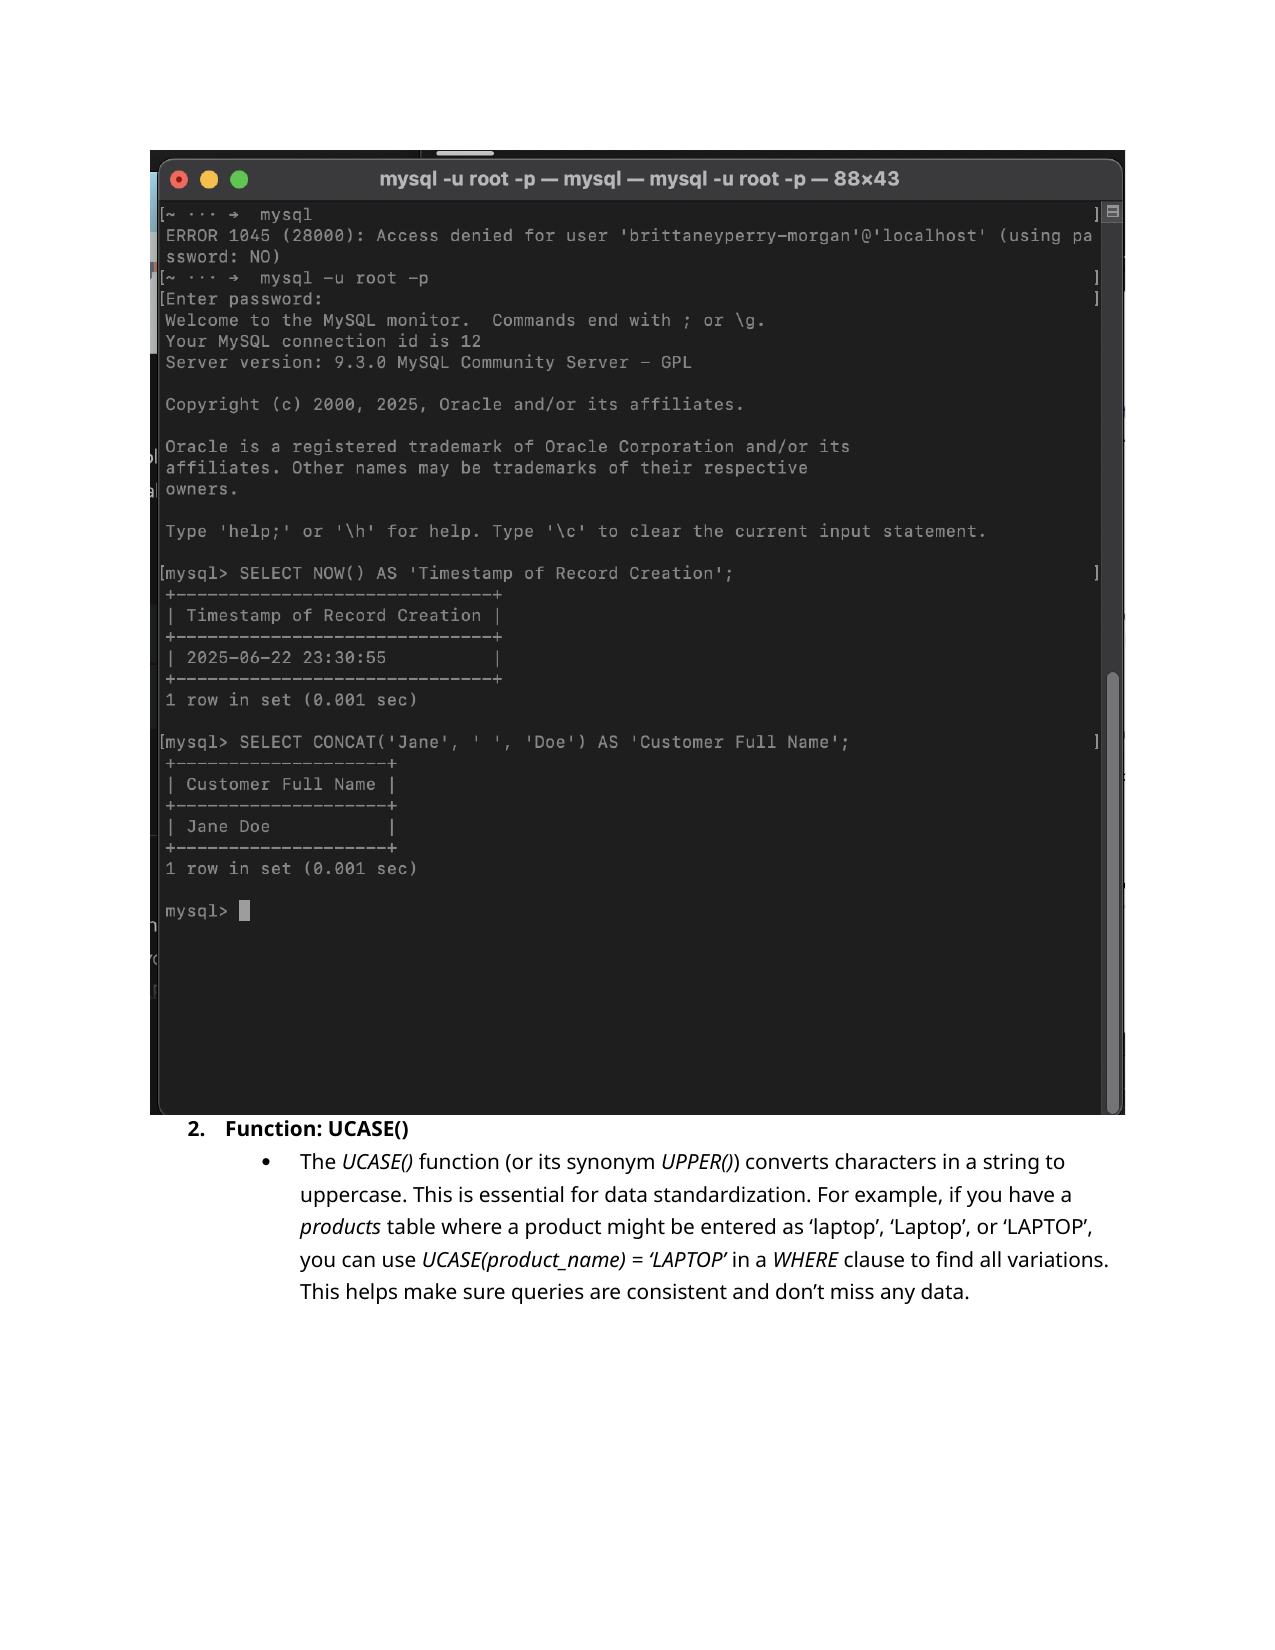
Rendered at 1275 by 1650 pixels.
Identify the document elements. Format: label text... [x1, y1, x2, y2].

list Function: UCASE() [187, 1115, 1125, 1143]
picture [150, 150, 1125, 1115]
list The UCASE() function (or its synonym UPPER()) converts characters in a string to uppercase. This is essential for data standardization. For example, if you have a products table where a product might be entered as ‘laptop’, ‘Laptop’, or ‘LAPTOP’, you can use UCASE(product_name) = ‘LAPTOP’ in a WHERE clause to find all variations. This helps make sure queries are consistent and don’t miss any data. [262, 1147, 1125, 1306]
